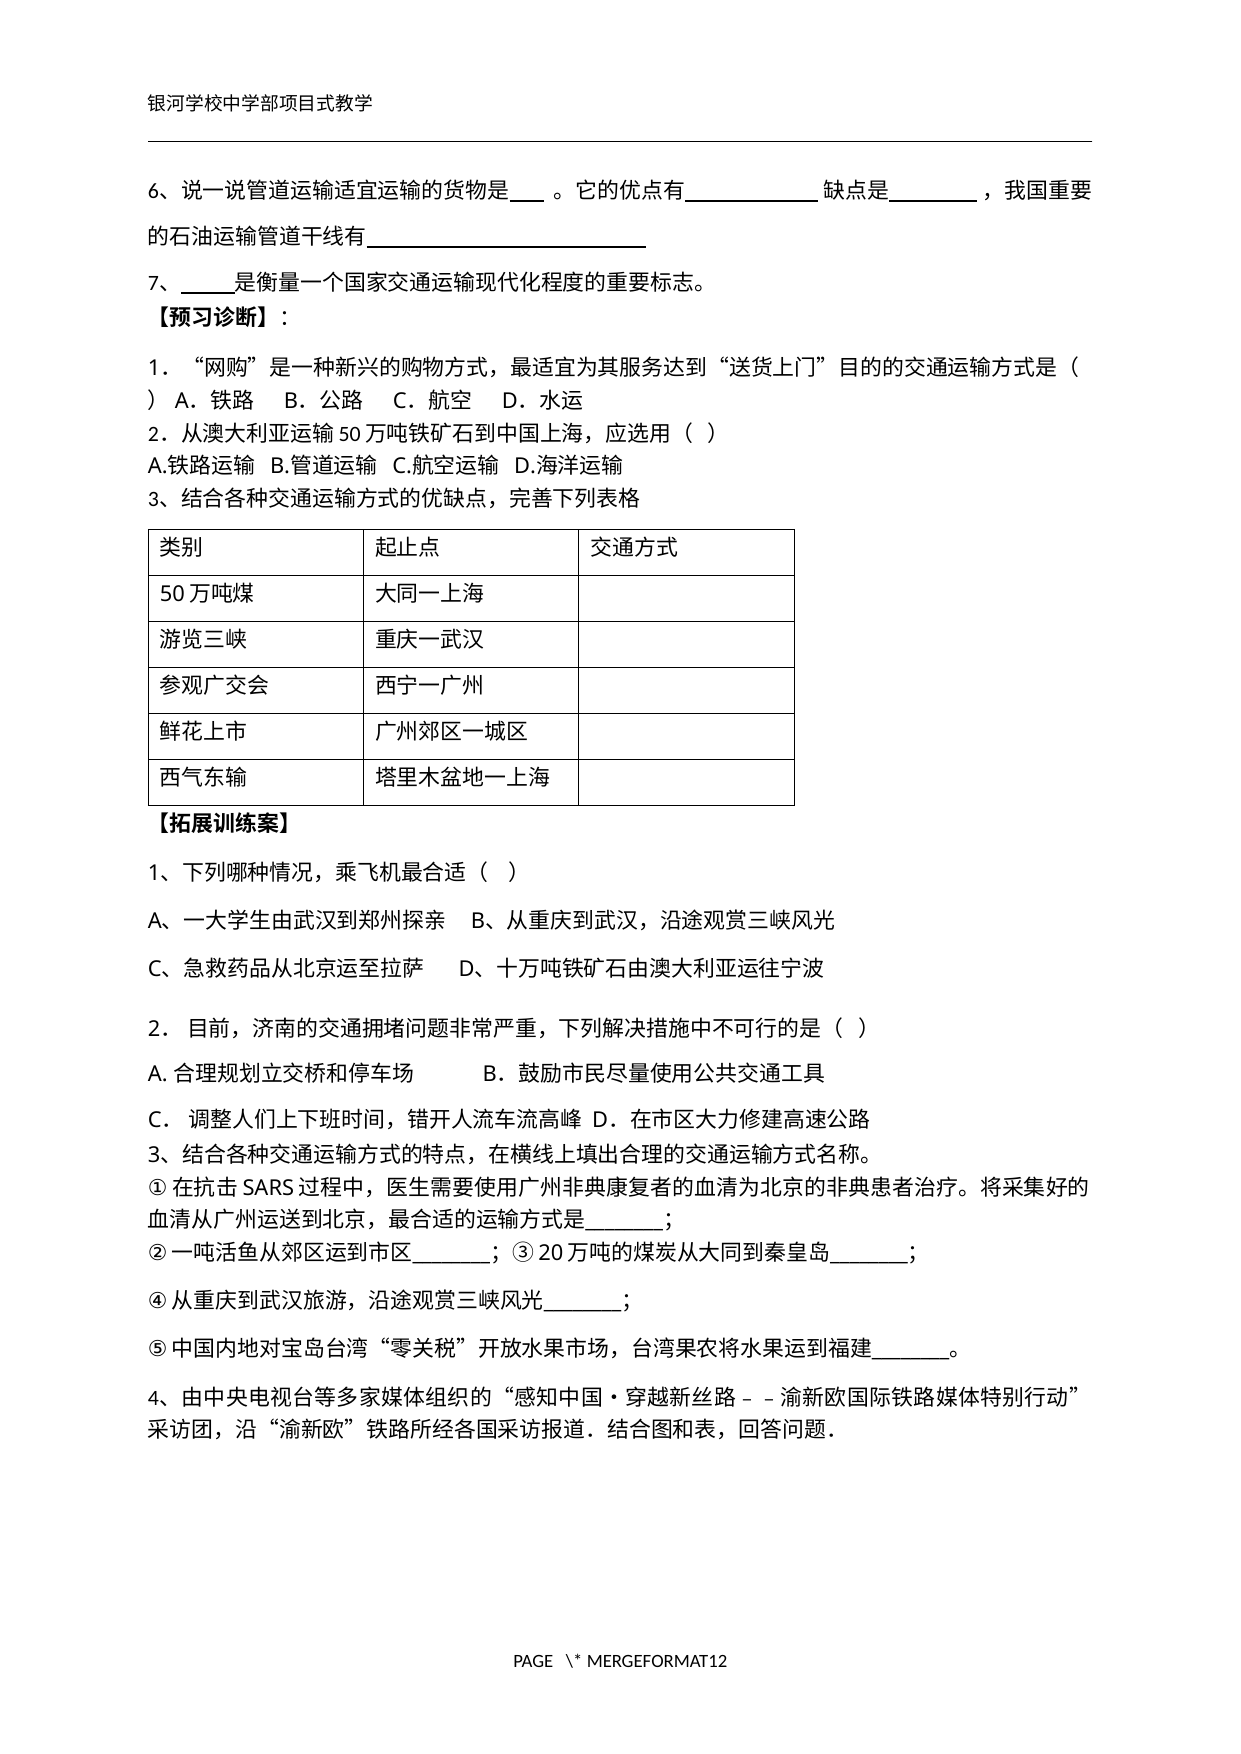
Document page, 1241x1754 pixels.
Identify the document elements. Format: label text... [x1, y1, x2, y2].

text A. 合理规划立交桥和停车场 B．鼓励市民尽量使用公共交通工具 [148, 1045, 1092, 1091]
text 【拓展训练案】 [148, 806, 1092, 838]
table_header 类别 [149, 530, 363, 575]
text A.铁路运输 B.管道运输 C.航空运输 D.海洋运输 [148, 448, 1092, 480]
table_cell 重庆一武汉 [364, 622, 578, 667]
text 7、 是衡量一个国家交通运输现代化程度的重要标志。 [148, 254, 1092, 299]
text ②一吨活鱼从郊区运到市区________；③20万吨的煤炭从大同到秦皇岛________； [148, 1234, 1092, 1267]
table_cell [579, 760, 794, 805]
table_cell [579, 714, 794, 759]
table_cell [579, 622, 794, 667]
text ⑤中国内地对宝岛台湾“零关税”开放水果市场，台湾果农将水果运到福建________。 [148, 1331, 1092, 1363]
table_cell 50万吨煤 [149, 576, 363, 621]
text 3、结合各种交通运输方式的特点，在横线上填出合理的交通运输方式名称。 [148, 1137, 1092, 1169]
text 【预习诊断】： [148, 299, 1092, 332]
text 1．“网购”是一种新兴的购物方式，最适宜为其服务达到“送货上门”目的的交通运输方式是（ ） A．铁路 B．公路 C．航空 D．水运 [148, 348, 1092, 415]
text C、急救药品从北京运至拉萨 D、十万吨铁矿石由澳大利亚运往宁波 [148, 951, 1092, 983]
table_cell 游览三峡 [149, 622, 363, 667]
text ①在抗击SARS过程中，医生需要使用广州非典康复者的血清为北京的非典患者治疗。将采集好的血清从广州运送到北京，最合适的运输方式是________； [148, 1169, 1092, 1234]
text 1、下列哪种情况，乘飞机最合适（ ） [148, 854, 1092, 887]
table_cell [579, 668, 794, 713]
text ④从重庆到武汉旅游，沿途观赏三峡风光________； [148, 1283, 1092, 1315]
text C． 调整人们上下班时间，错开人流车流高峰 D．在市区大力修建高速公路 [148, 1091, 1092, 1137]
table_cell 塔里木盆地一上海 [364, 760, 578, 805]
text 6、说一说管道运输适宜运输的货物是 。它的优点有 缺点是 ，我国重要的石油运输管道干线有 [148, 162, 1092, 254]
table_header 起止点 [364, 530, 578, 575]
table_cell 鲜花上市 [149, 714, 363, 759]
text 2．从澳大利亚运输50万吨铁矿石到中国上海，应选用（ ） [148, 415, 1092, 448]
table_cell 西气东输 [149, 760, 363, 805]
table_cell 西宁一广州 [364, 668, 578, 713]
table_cell [579, 576, 794, 621]
table_header 交通方式 [579, 530, 794, 575]
table_cell 参观广交会 [149, 668, 363, 713]
table_cell 广州郊区一城区 [364, 714, 578, 759]
text 2． 目前，济南的交通拥堵问题非常严重，下列解决措施中不可行的是（ ） [148, 999, 1092, 1045]
text 4、由中央电视台等多家媒体组织的“感知中国•穿越新丝路﹣﹣渝新欧国际铁路媒体特别行动”采访团，沿“渝新欧”铁路所经各国采访报道．结合图和表，回答问题． [148, 1379, 1092, 1444]
table_cell 大同一上海 [364, 576, 578, 621]
text A、一大学生由武汉到郑州探亲 B、从重庆到武汉，沿途观赏三峡风光 [148, 903, 1092, 935]
text 3、结合各种交通运输方式的优缺点，完善下列表格 [148, 480, 1092, 513]
